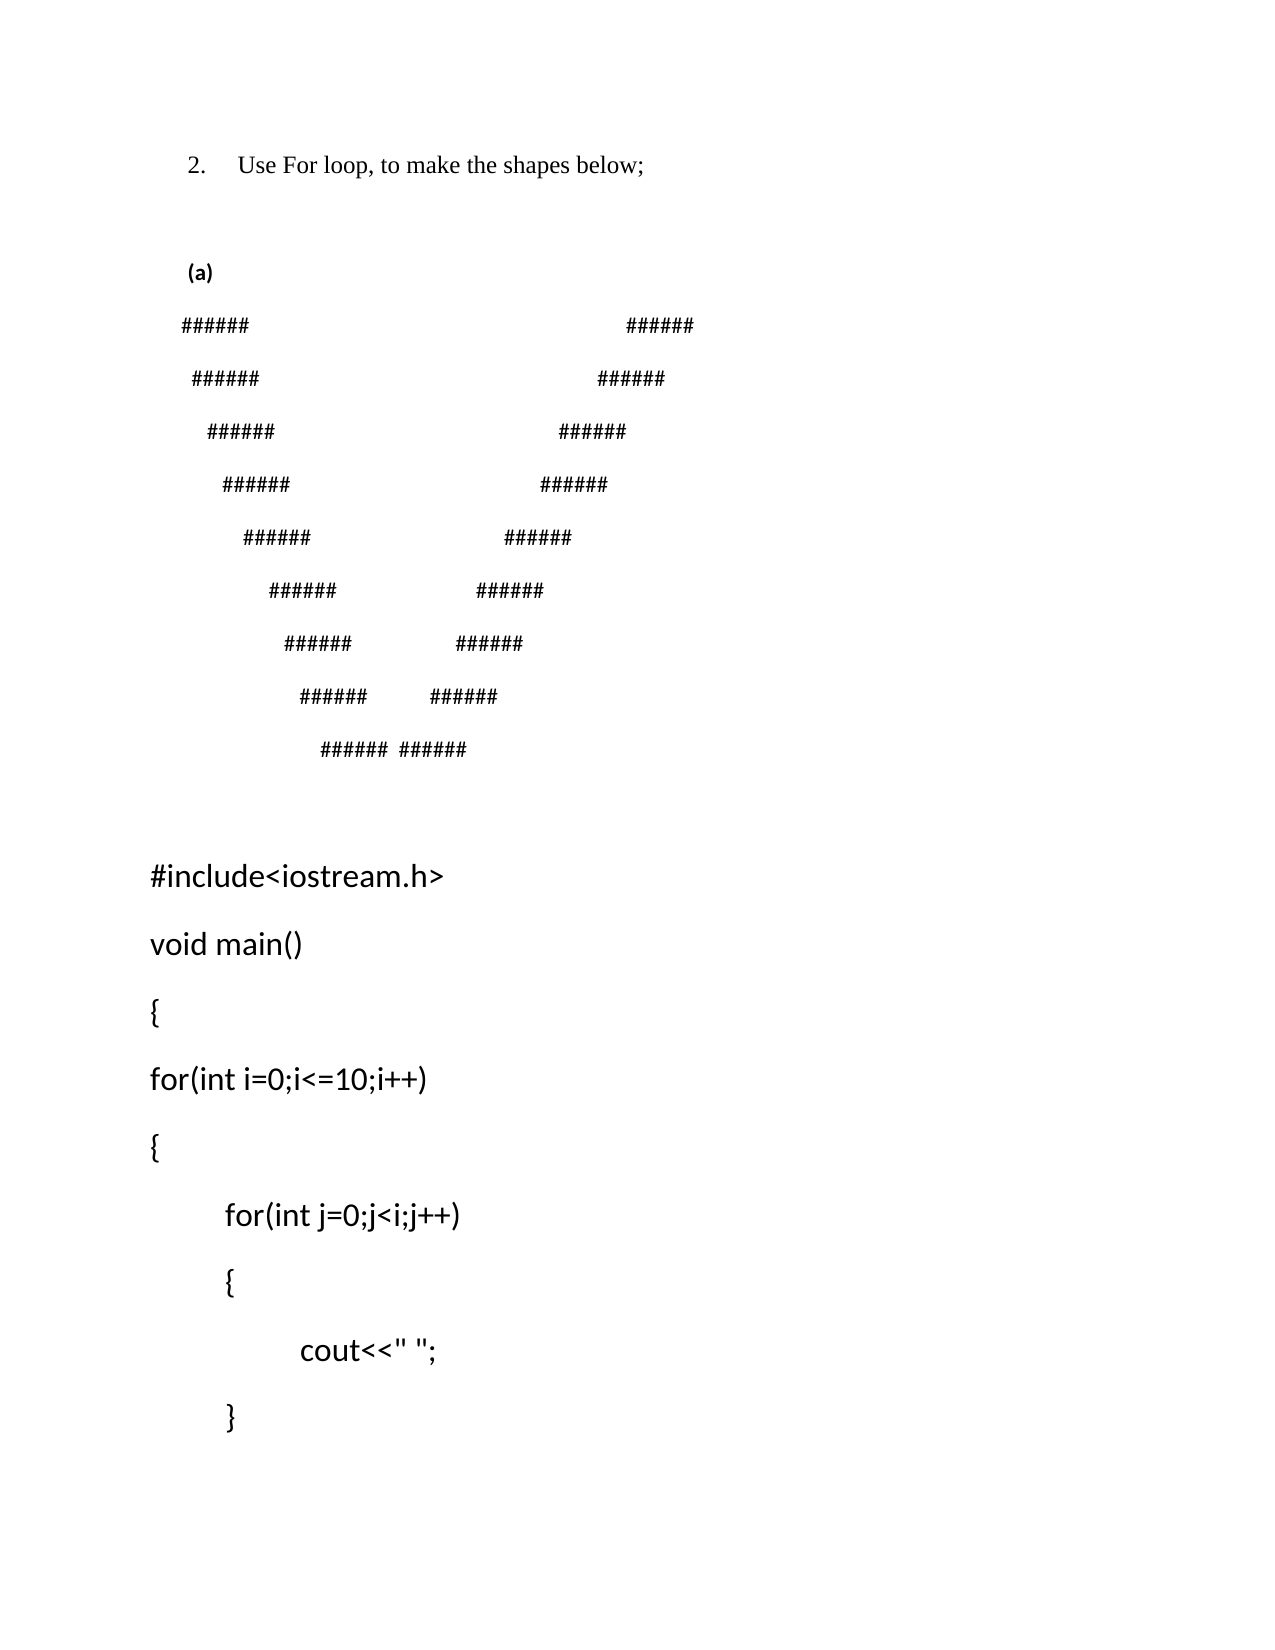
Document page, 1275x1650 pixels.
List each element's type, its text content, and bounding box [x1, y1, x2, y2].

text ###### ###### [150, 735, 1125, 763]
text for(int j=0;j<i;j++) [150, 1193, 1125, 1234]
text ###### ###### [150, 364, 1125, 392]
text { [150, 1261, 1125, 1302]
text ###### ###### [150, 523, 1125, 551]
text cout<<" "; [150, 1329, 1125, 1369]
text #include<iostream.h> [150, 856, 1125, 896]
text { [150, 991, 1125, 1031]
text } [150, 1396, 1125, 1437]
text void main() [150, 923, 1125, 964]
text ###### ###### [150, 576, 1125, 604]
text ###### ###### [150, 311, 1125, 339]
text { [150, 1126, 1125, 1167]
list Use For loop, to make the shapes below; [187, 150, 1125, 179]
text ###### ###### [150, 417, 1125, 445]
text ###### ###### [150, 629, 1125, 657]
text ###### ###### [150, 682, 1125, 710]
text ###### ###### [150, 470, 1125, 498]
text for(int i=0;i<=10;i++) [150, 1058, 1125, 1099]
